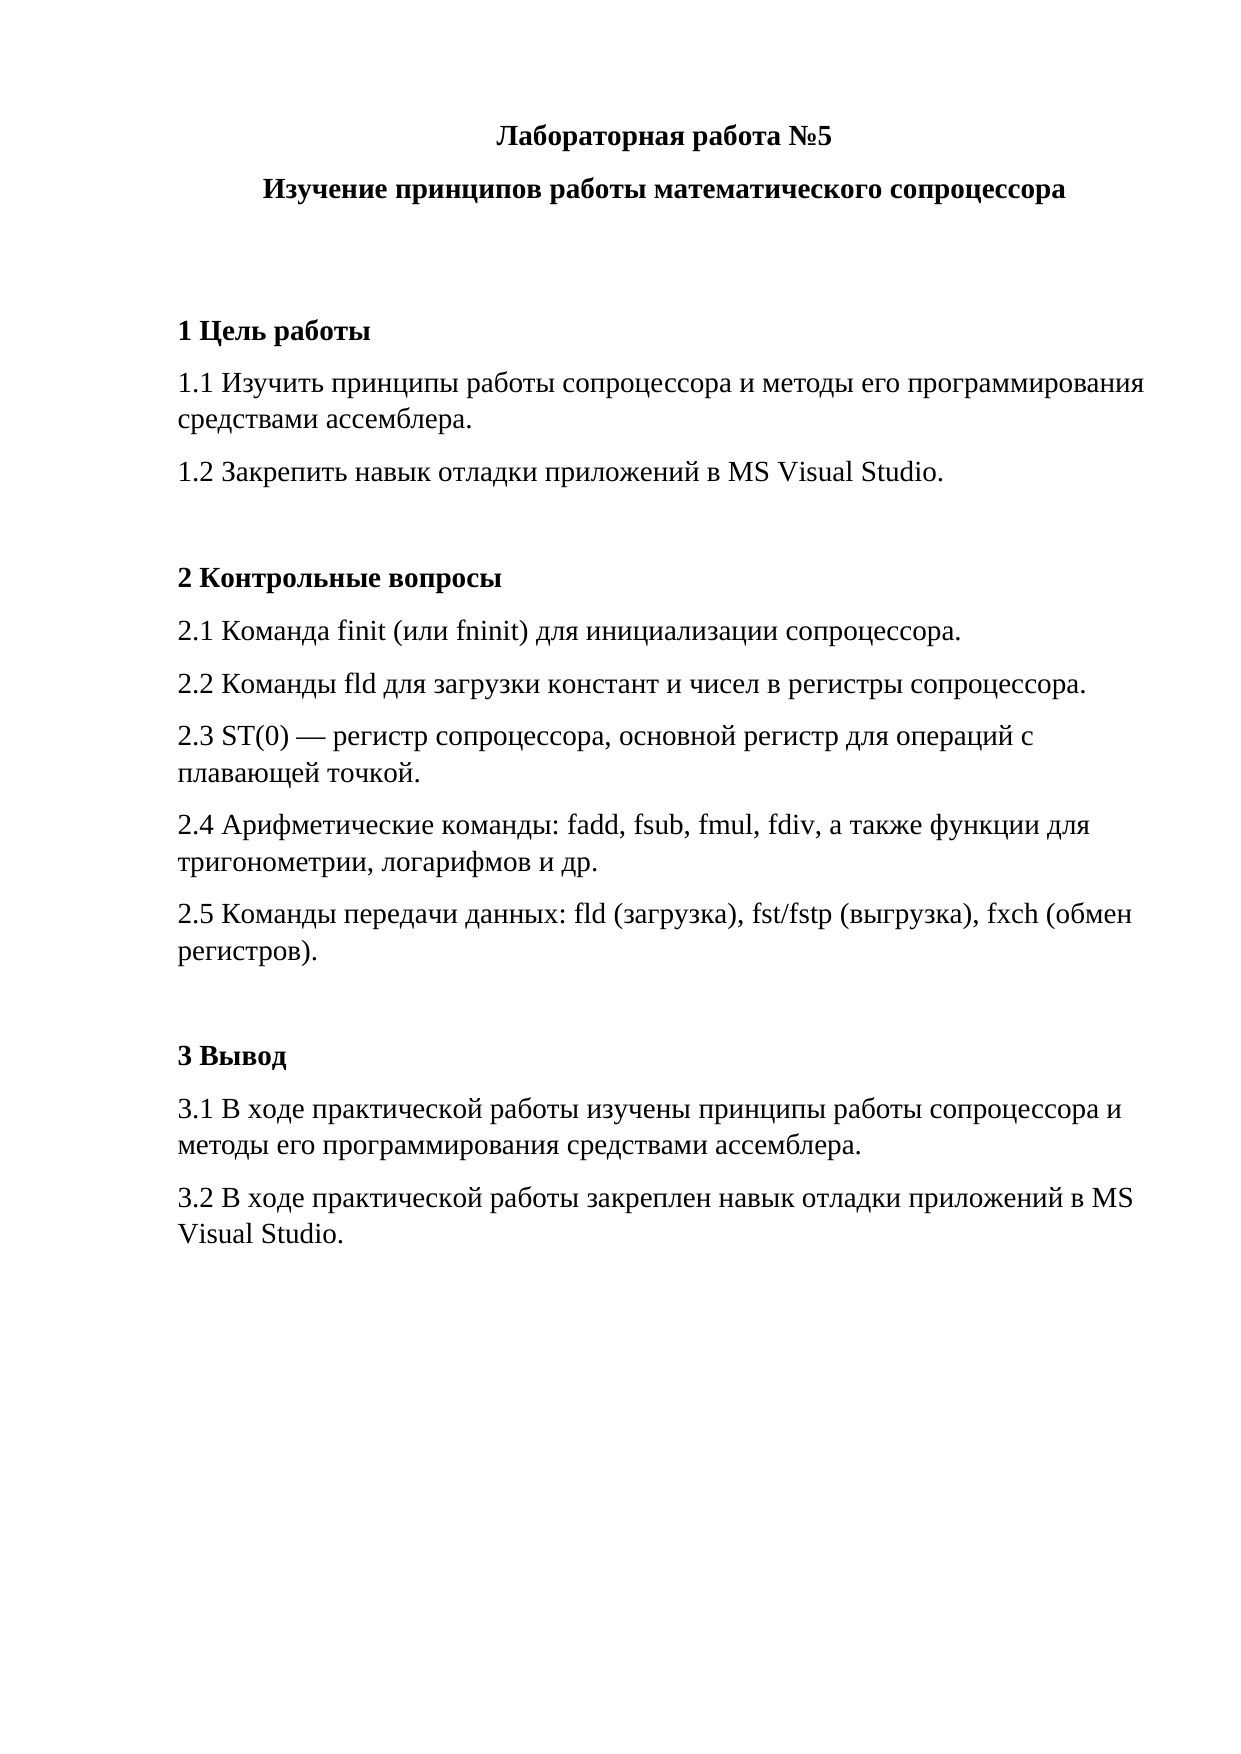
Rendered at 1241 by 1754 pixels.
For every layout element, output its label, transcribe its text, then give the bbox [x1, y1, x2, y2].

text Изучение принципов работы математического сопроцессора [177, 171, 1152, 241]
text 2.5 Команды передачи данных: fld (загрузка), fst/fstp (выгрузка), fxch (обмен регистров). [177, 896, 1152, 966]
text 2.1 Команда finit (или fninit) для инициализации сопроцессора. [177, 613, 1152, 646]
text 2.3 ST(0) — регистр сопроцессора, основной регистр для операций с плавающей точкой. [177, 718, 1152, 788]
text 1.2 Закрепить навык отладки приложений в MS Visual Studio. [177, 454, 1152, 488]
text 1 Цель работы [177, 313, 1152, 346]
text 1.1 Изучить принципы работы сопроцессора и методы его программирования средствами ассемблера. [177, 366, 1152, 435]
text 3.2 В ходе практической работы закреплен навык отладки приложений в MS Visual Studio. [177, 1180, 1152, 1250]
text 3 Вывод [177, 1038, 1152, 1072]
text 2 Контрольные вопросы [177, 560, 1152, 594]
text 2.2 Команды fld для загрузки констант и чисел в регистры сопроцессора. [177, 666, 1152, 699]
text 2.4 Арифметические команды: fadd, fsub, fmul, fdiv, а также функции для тригонометрии, логарифмов и др. [177, 807, 1152, 877]
text Лабораторная работа №5 [177, 118, 1152, 152]
text 3.1 В ходе практической работы изучены принципы работы сопроцессора и методы его программирования средствами ассемблера. [177, 1091, 1152, 1161]
